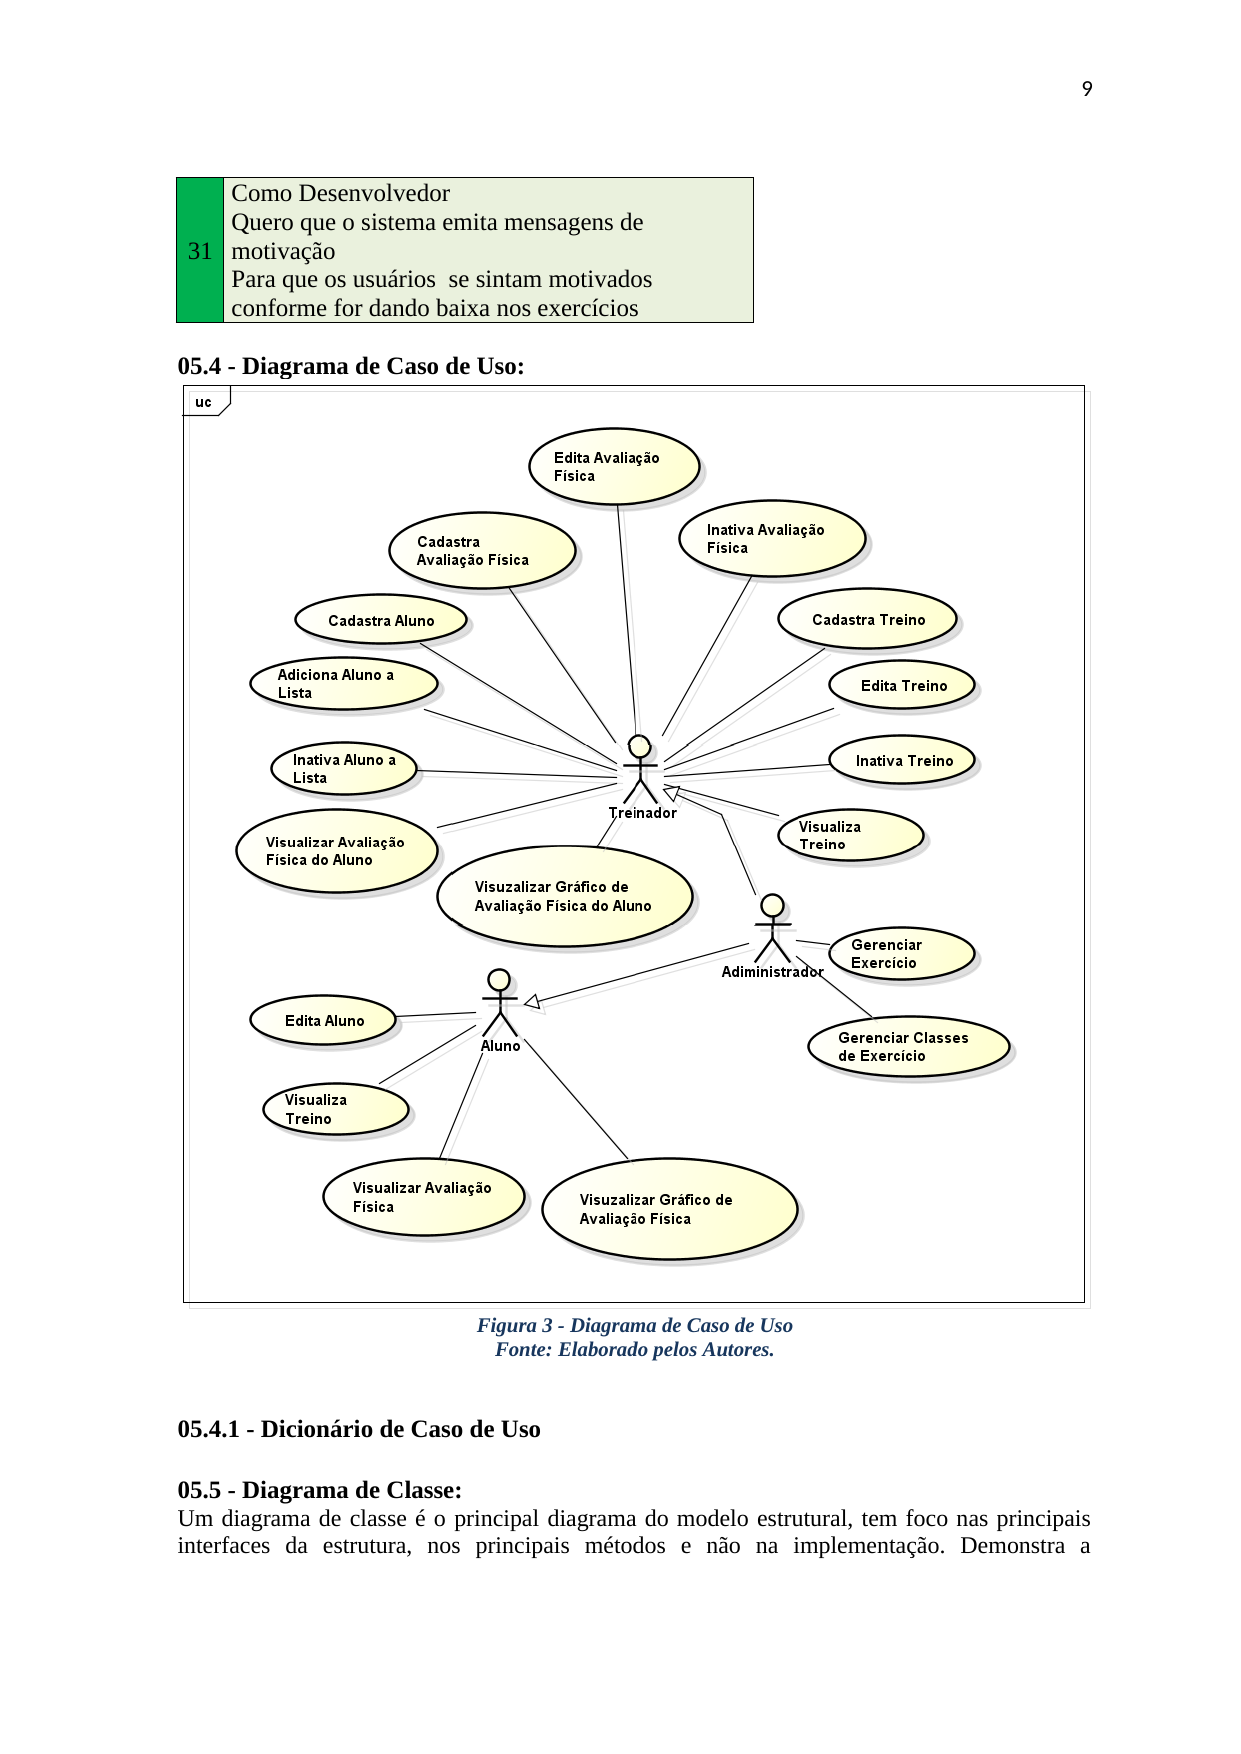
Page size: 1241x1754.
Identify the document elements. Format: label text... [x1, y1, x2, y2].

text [177, 1504, 1092, 1559]
text Figura 3 - Diagrama de Caso de Uso [177, 1313, 1092, 1337]
table_cell 31 [177, 178, 223, 322]
table_cell Como Desenvolvedor Quero que o sistema emita mensagens de motivação Para que os usuários se sintam motivados conforme for dando baixa nos exercícios [224, 178, 753, 322]
text Fonte: Elaborado pelos Autores. [177, 1337, 1092, 1361]
subtitle 05.4.1 - Dicionário de Caso de Uso [177, 1414, 1092, 1443]
subtitle 05.4 - Diagrama de Caso de Uso: [177, 351, 1092, 379]
picture [177, 379, 1094, 1313]
subtitle 05.5 - Diagrama de Classe: [177, 1475, 1092, 1504]
